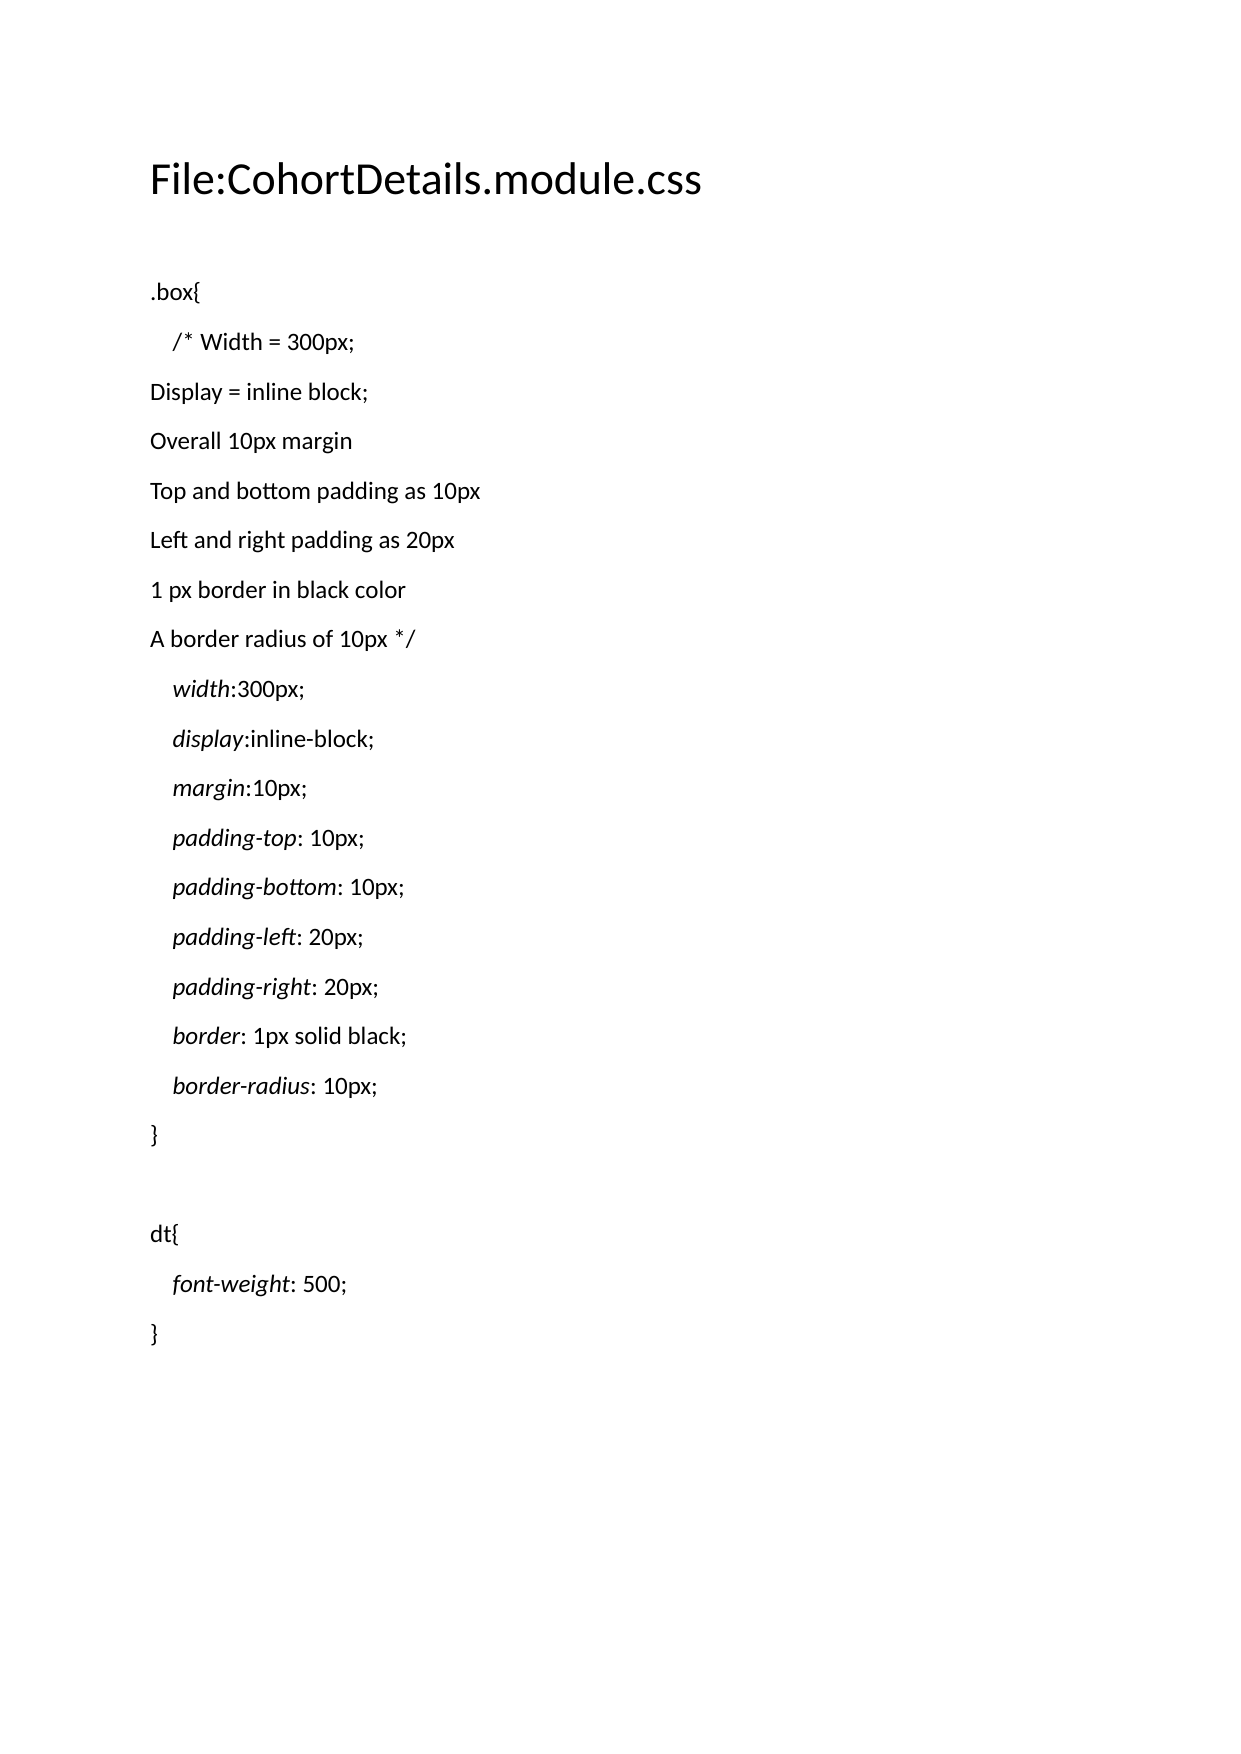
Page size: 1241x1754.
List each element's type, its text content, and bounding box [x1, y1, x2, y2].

text border-radius: 10px; [150, 1070, 1090, 1100]
text Display = inline block; [150, 376, 1090, 406]
text A border radius of 10px */ [150, 624, 1090, 654]
text Top and bottom padding as 10px [150, 475, 1090, 505]
text margin:10px; [150, 772, 1090, 803]
text font-weight: 500; [150, 1268, 1090, 1299]
text width:300px; [150, 673, 1090, 704]
text File:CohortDetails.module.css [150, 150, 1090, 206]
text Left and right padding as 20px [150, 524, 1090, 555]
text border: 1px solid black; [150, 1020, 1090, 1051]
text padding-bottom: 10px; [150, 872, 1090, 902]
text dt{ [150, 1219, 1090, 1249]
text } [150, 1119, 1090, 1150]
text .box{ [150, 277, 1090, 307]
text Overall 10px margin [150, 425, 1090, 456]
text padding-right: 20px; [150, 971, 1090, 1001]
text } [150, 1318, 1090, 1348]
text padding-top: 10px; [150, 822, 1090, 852]
text display:inline-block; [150, 723, 1090, 753]
text padding-left: 20px; [150, 921, 1090, 952]
text /* Width = 300px; [150, 326, 1090, 357]
text 1 px border in black color [150, 574, 1090, 604]
